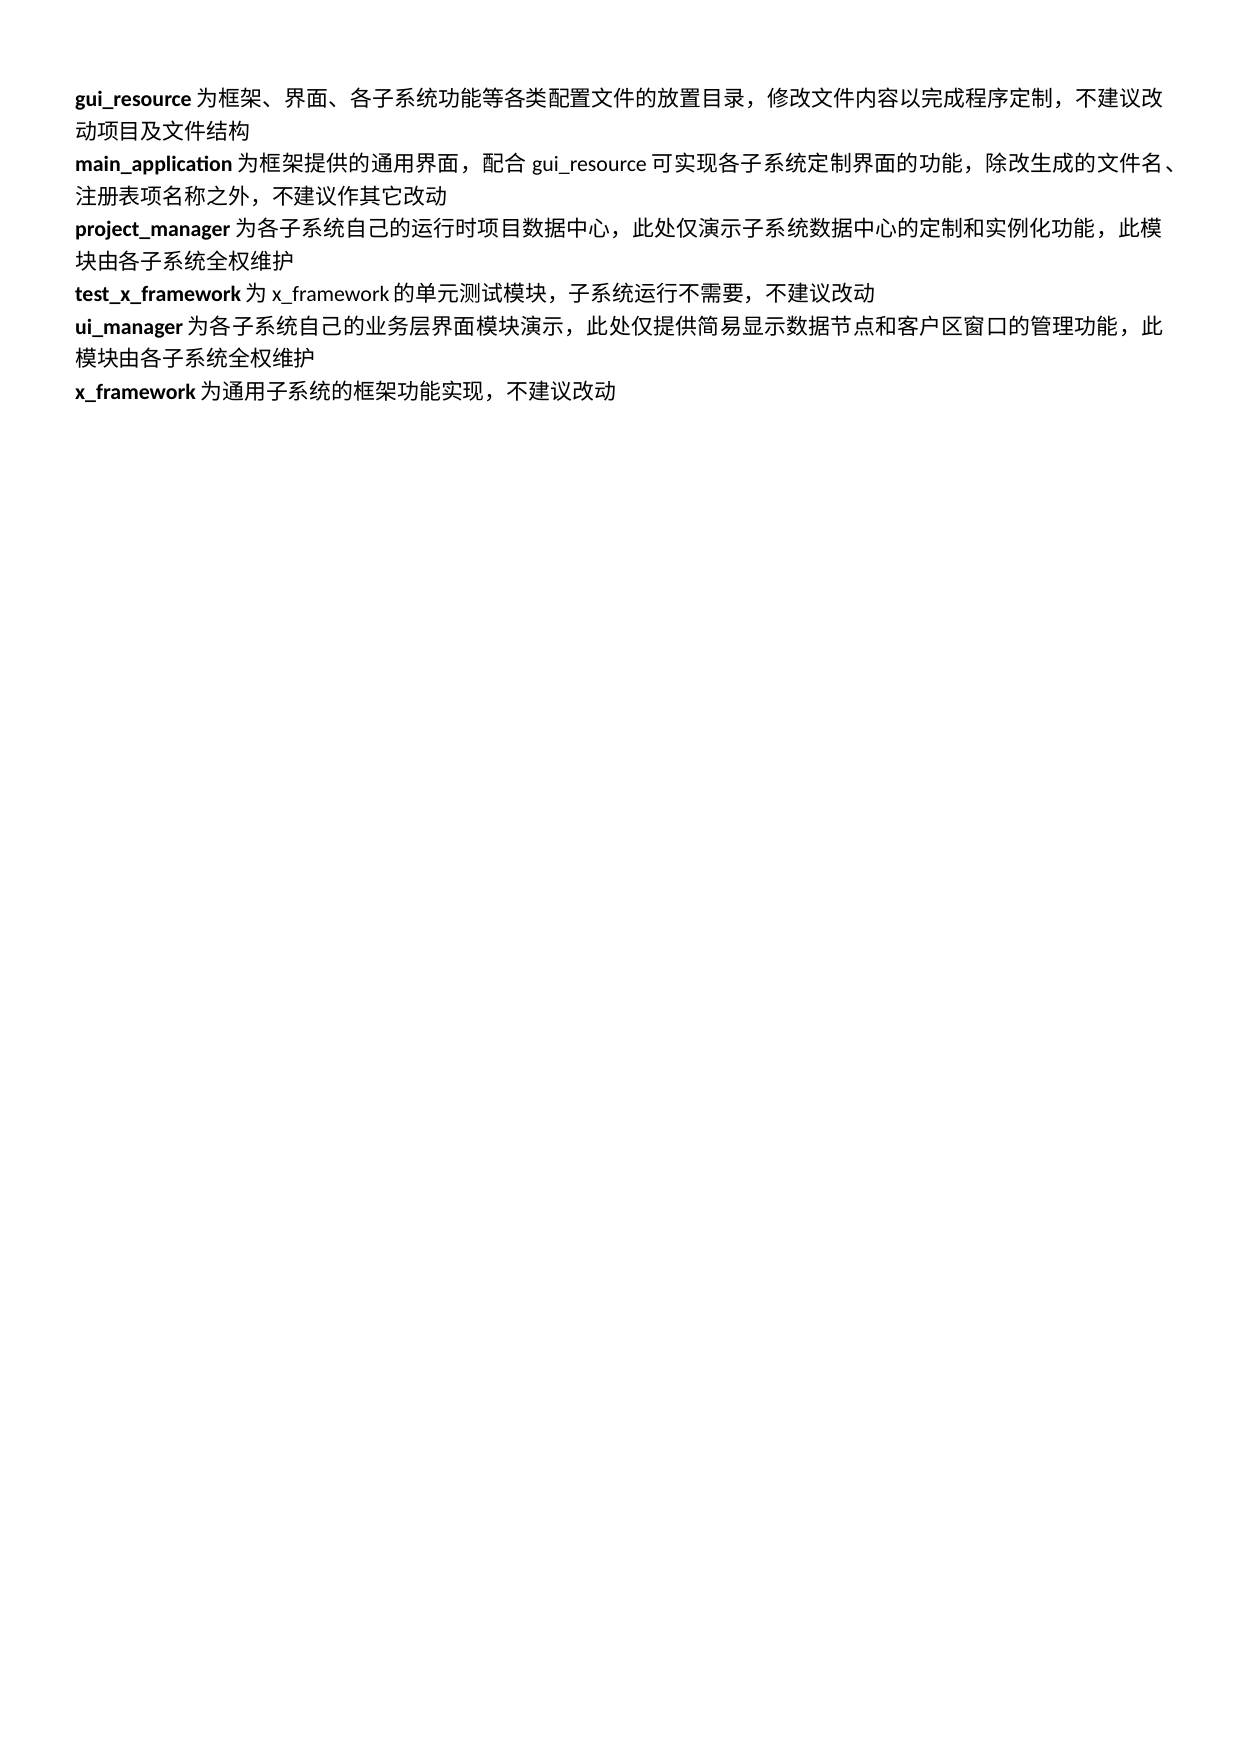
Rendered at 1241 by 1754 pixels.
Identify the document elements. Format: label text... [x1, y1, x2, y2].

text test_x_framework为x_framework的单元测试模块，子系统运行不需要，不建议改动 [75, 276, 1165, 308]
text gui_resource为框架、界面、各子系统功能等各类配置文件的放置目录，修改文件内容以完成程序定制，不建议改动项目及文件结构 [75, 81, 1165, 146]
text project_manager为各子系统自己的运行时项目数据中心，此处仅演示子系统数据中心的定制和实例化功能，此模块由各子系统全权维护 [75, 211, 1165, 276]
text x_framework为通用子系统的框架功能实现，不建议改动 [75, 373, 1165, 406]
text main_application为框架提供的通用界面，配合gui_resource可实现各子系统定制界面的功能，除改生成的文件名、注册表项名称之外，不建议作其它改动 [75, 146, 1165, 211]
text ui_manager为各子系统自己的业务层界面模块演示，此处仅提供简易显示数据节点和客户区窗口的管理功能，此模块由各子系统全权维护 [75, 308, 1165, 373]
